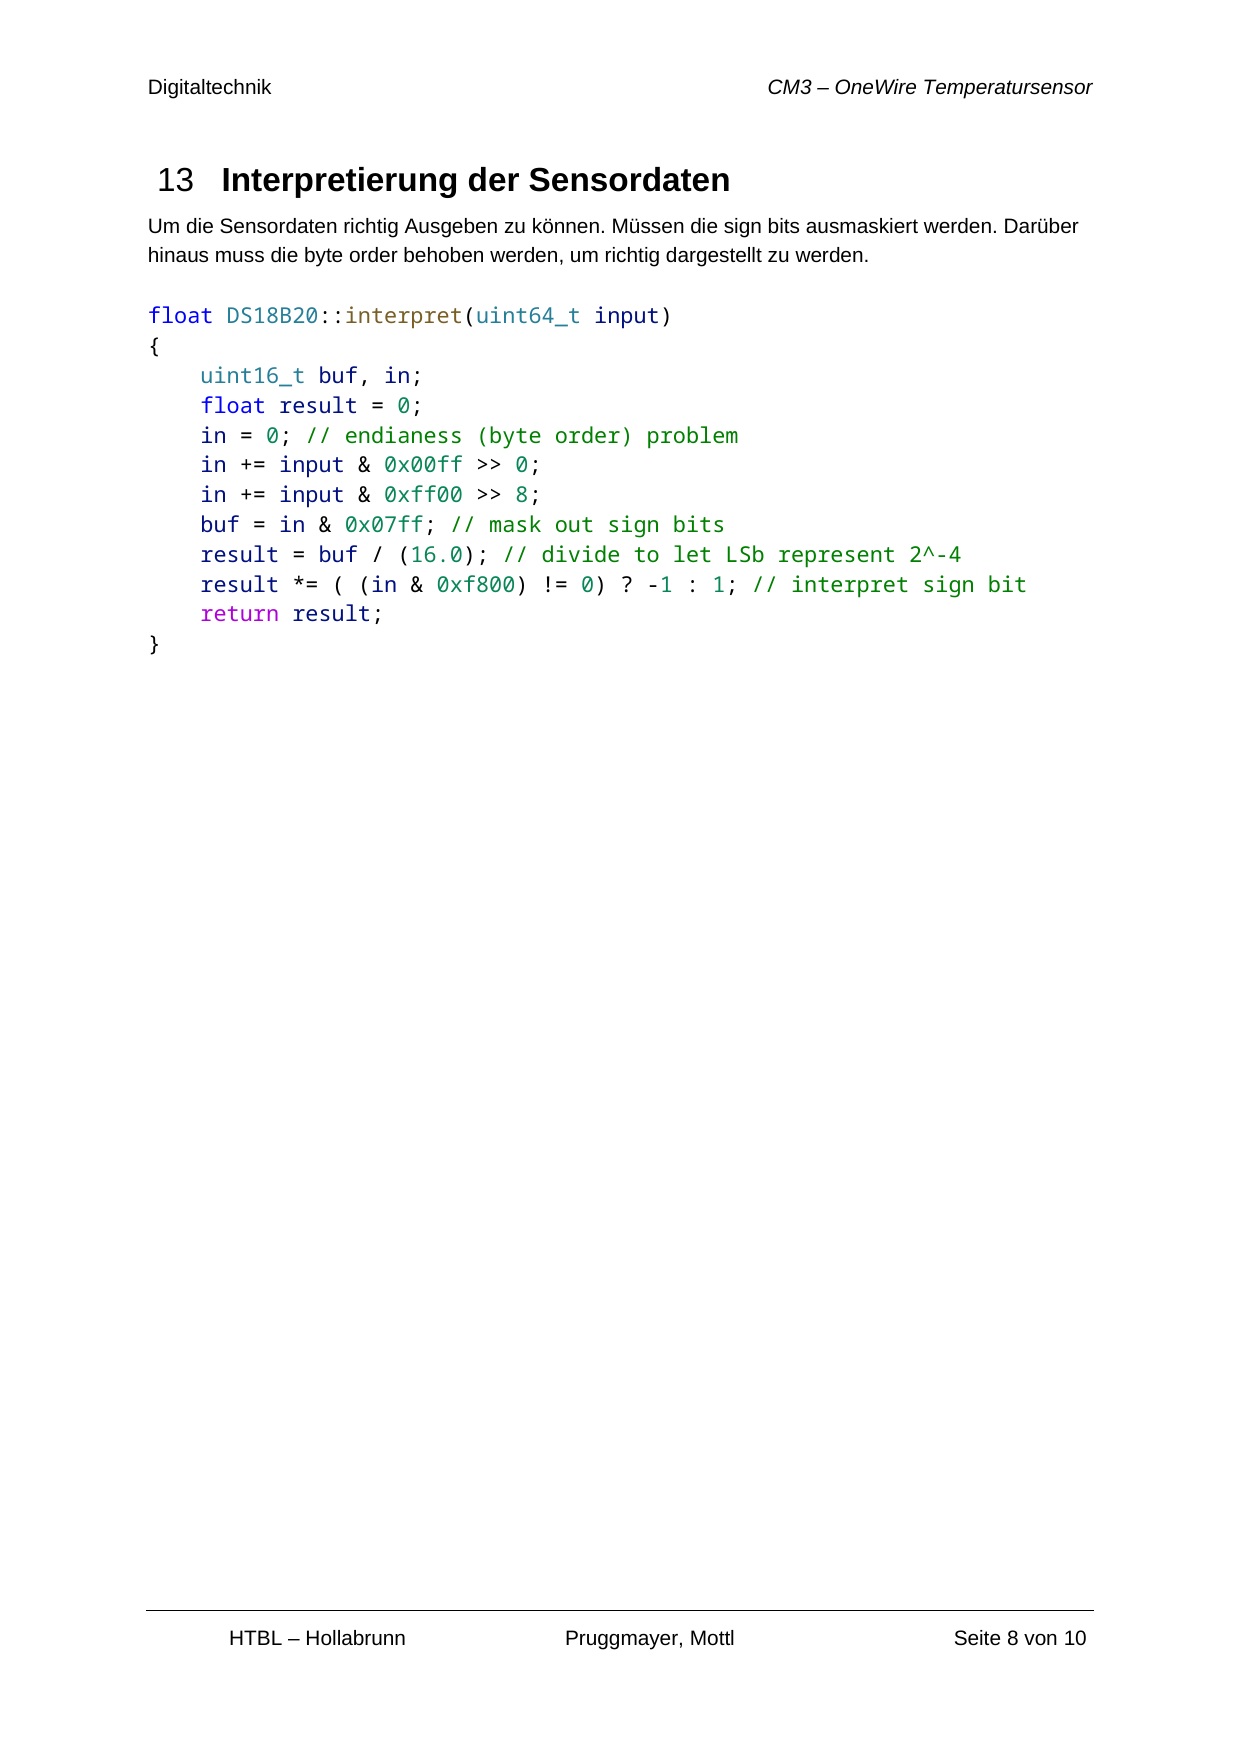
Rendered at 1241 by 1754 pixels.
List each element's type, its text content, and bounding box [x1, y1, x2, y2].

text float DS18B20::interpret(uint64_t input) [148, 301, 1092, 330]
subtitle Interpretierung der Sensordaten [148, 160, 1092, 198]
text in += input & 0xff00 >> 8; [148, 479, 1092, 509]
text result = buf / (16.0); // divide to let LSb represent 2^-4 [148, 539, 1092, 569]
text buf = in & 0x07ff; // mask out sign bits [148, 509, 1092, 539]
text result *= ( (in & 0xf800) != 0) ? -1 : 1; // interpret sign bit [148, 569, 1092, 598]
text in += input & 0x00ff >> 0; [148, 449, 1092, 479]
text in = 0; // endianess (byte order) problem [148, 420, 1092, 449]
text } [148, 628, 1092, 658]
text float result = 0; [148, 390, 1092, 420]
text { [148, 330, 1092, 360]
text return result; [148, 598, 1092, 628]
text uint16_t buf, in; [148, 360, 1092, 390]
text Um die Sensordaten richtig Ausgeben zu können. Müssen die sign bits ausmaskiert werden. Darüber hinaus muss die byte order behoben werden, um richtig dargestellt zu werden. [148, 214, 1092, 267]
